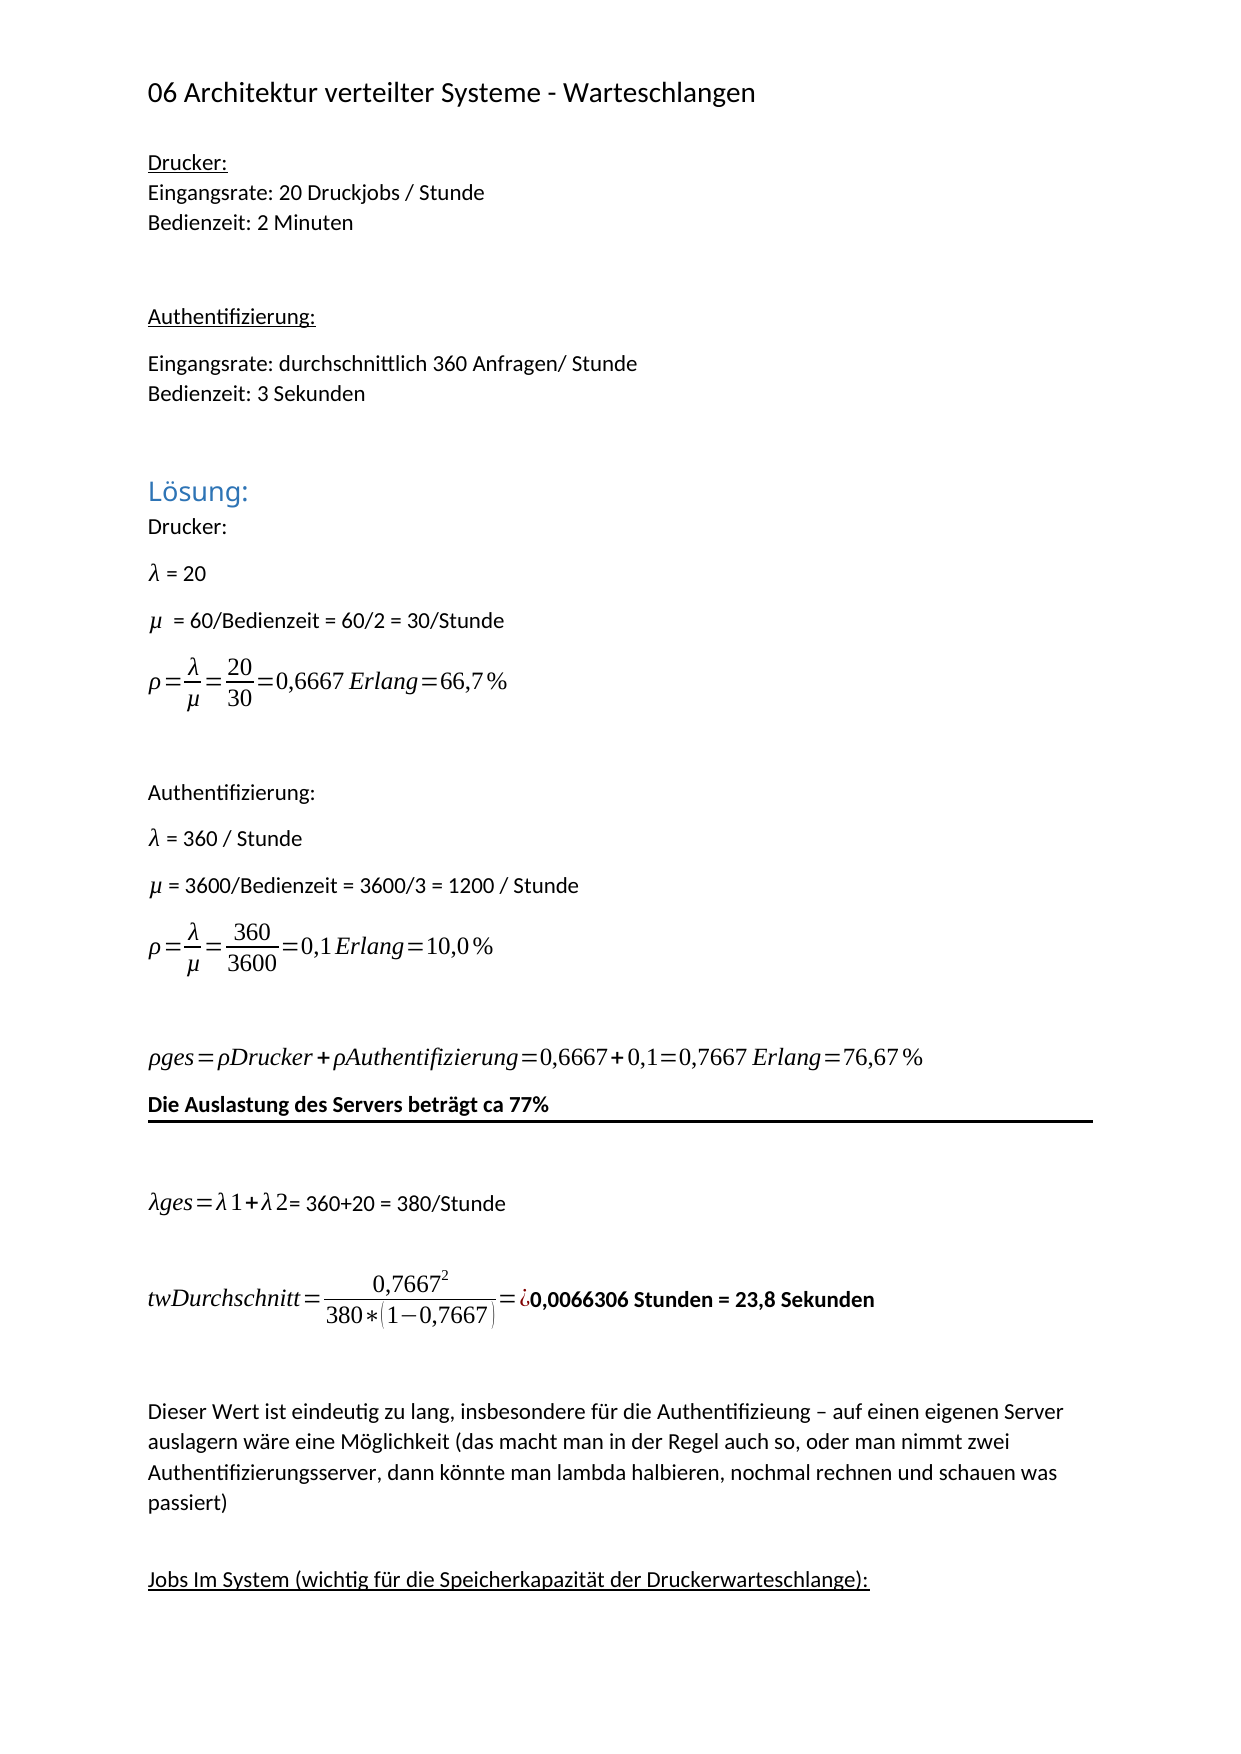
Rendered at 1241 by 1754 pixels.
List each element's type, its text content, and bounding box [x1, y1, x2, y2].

text Dieser Wert ist eindeutig zu lang, insbesondere für die Authentifizieung – auf einen eigenen Server auslagern wäre eine Möglichkeit (das macht man in der Regel auch so, oder man nimmt zwei Authentifizierungsserver, dann könnte man lambda halbieren, nochmal rechnen und schauen was passiert) [148, 1397, 1093, 1516]
text Jobs Im System (wichtig für die Speicherkapazität der Druckerwarteschlange): [148, 1535, 1093, 1593]
text 0,0066306 Stunden = 23,8 Sekunden [148, 1236, 1093, 1331]
text = 3600/Bedienzeit = 3600/3 = 1200 / Stunde [148, 871, 1093, 899]
subtitle Lösung: [148, 473, 1093, 509]
text = 360+20 = 380/Stunde [148, 1189, 1093, 1217]
text = 60/Bedienzeit = 60/2 = 30/Stunde [148, 606, 1093, 634]
text = 20 [148, 559, 1093, 587]
text = 360 / Stunde [148, 824, 1093, 853]
text Eingangsrate: durchschnittlich 360 Anfragen/ Stunde Bedienzeit: 3 Sekunden [148, 349, 1093, 407]
text Authentifizierung: [148, 302, 1093, 330]
text Drucker: [148, 512, 1093, 540]
text Die Auslastung des Servers beträgt ca 77% [148, 1090, 1093, 1120]
text Drucker: Eingangsrate: 20 Druckjobs / Stunde Bedienzeit: 2 Minuten [148, 148, 1093, 236]
text Authentifizierung: [148, 778, 1093, 806]
